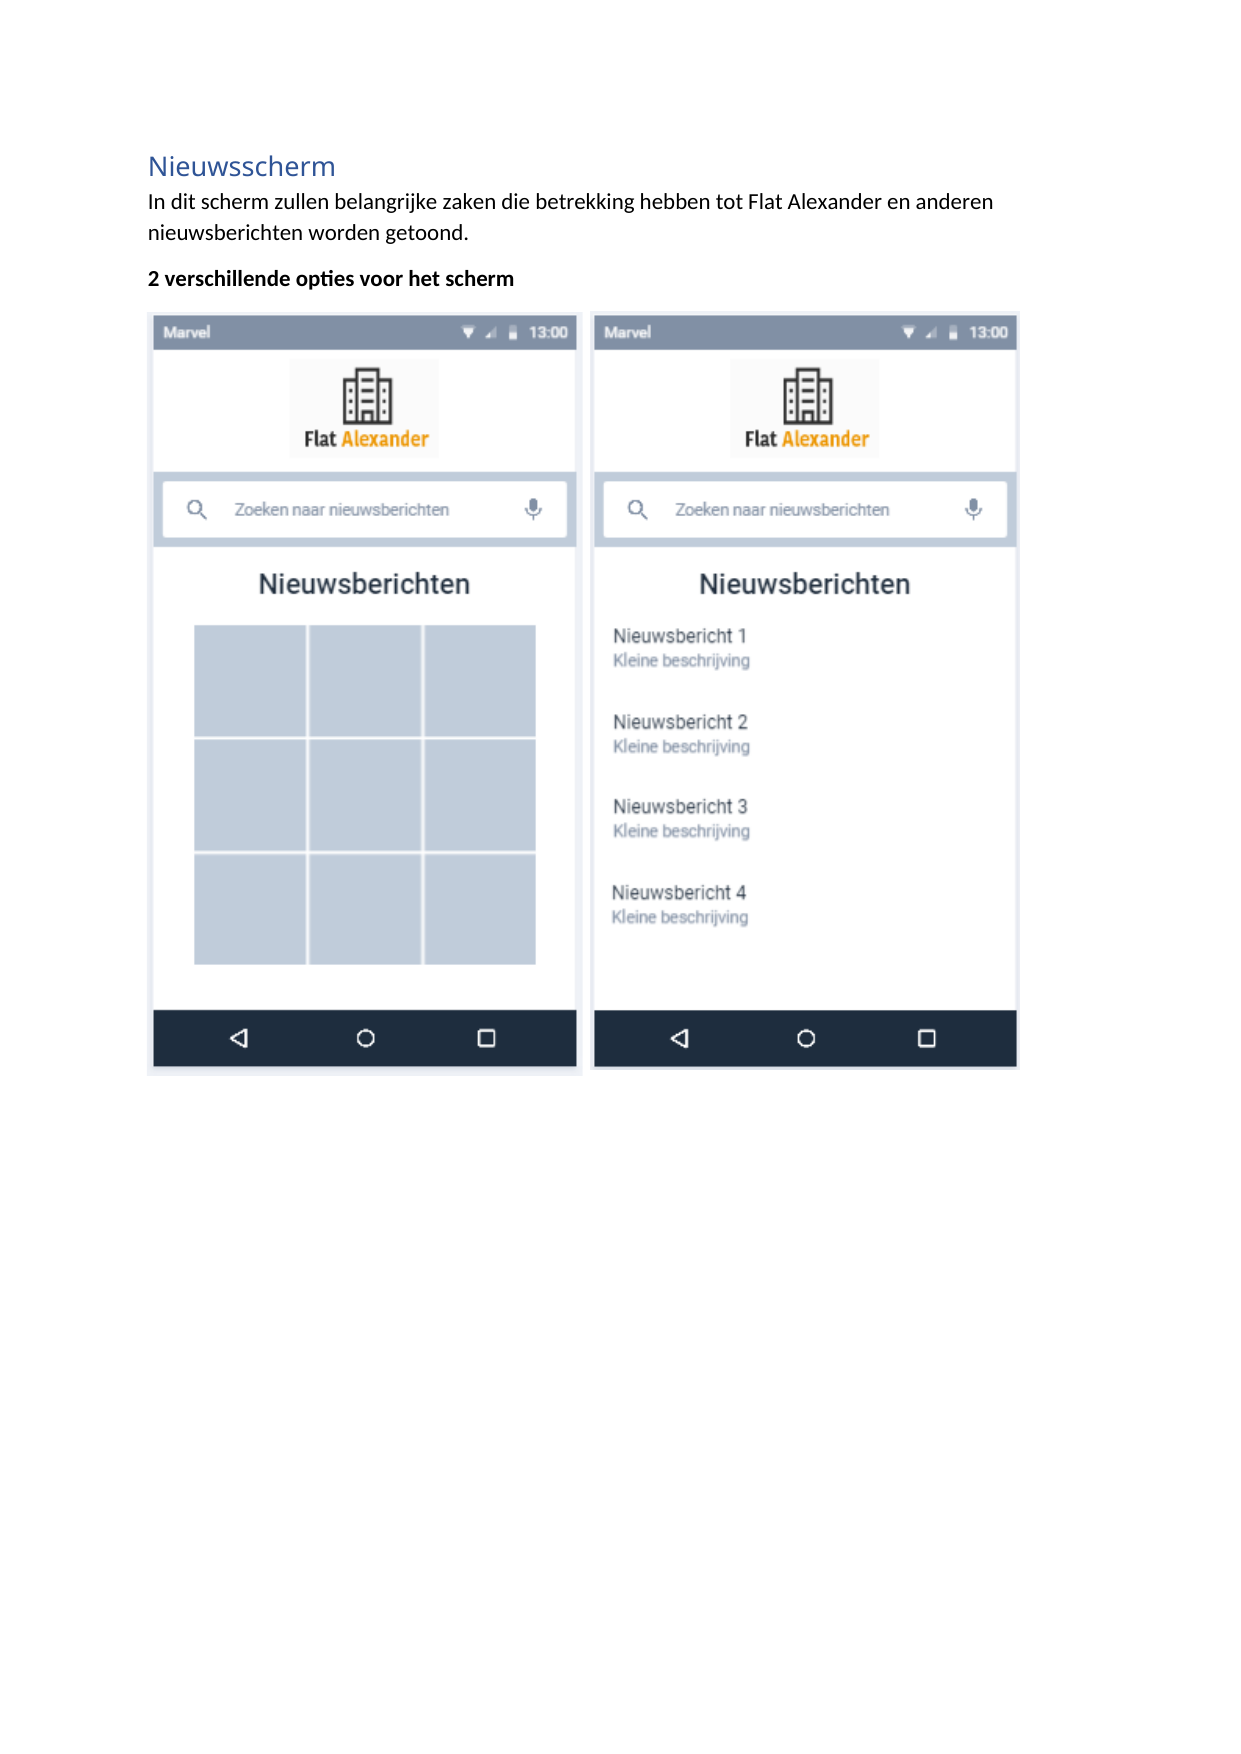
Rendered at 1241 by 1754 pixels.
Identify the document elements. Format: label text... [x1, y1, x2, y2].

text 2 verschillende opties voor het scherm [148, 264, 1093, 292]
text In dit scherm zullen belangrijke zaken die betrekking hebben tot Flat Alexander en anderen nieuwsberichten worden getoond. [148, 187, 1093, 246]
picture [146, 312, 583, 1076]
subtitle Nieuwsscherm [148, 148, 1093, 184]
picture [590, 311, 1020, 1070]
